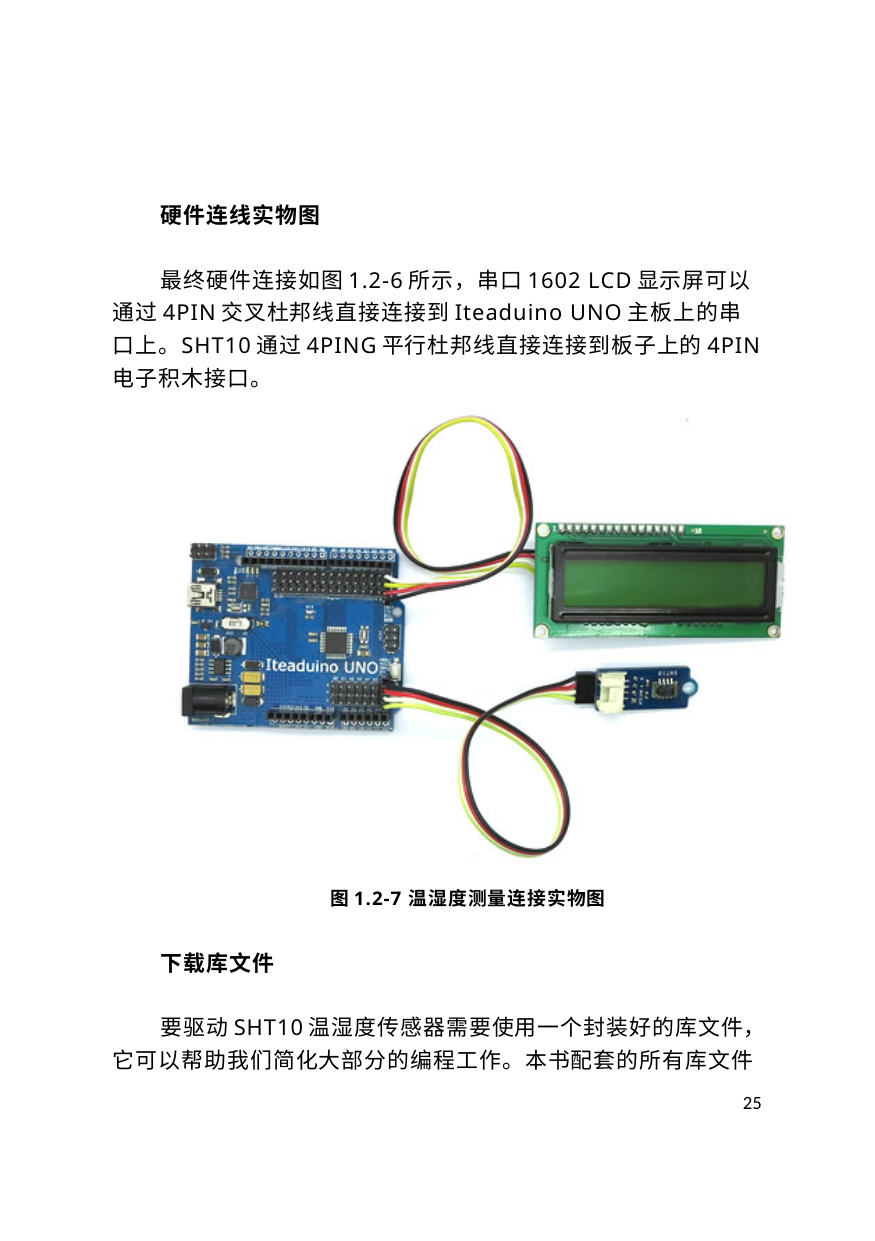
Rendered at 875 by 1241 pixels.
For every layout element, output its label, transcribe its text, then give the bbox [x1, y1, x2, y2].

picture [156, 407, 806, 865]
text 最终硬件连接如图1.2-6所示，串口1602 LCD显示屏可以通过4PIN交叉杜邦线直接连接到Iteaduino UNO主板上的串口上。SHT10通过4PING平行杜邦线直接连接到板子上的4PIN电子积木接口。 [112, 263, 762, 393]
text 图1.2-7 温湿度测量连接实物图 [112, 880, 762, 913]
list 下载库文件 [112, 945, 762, 978]
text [112, 1010, 762, 1075]
list 硬件连线实物图 [112, 198, 762, 230]
